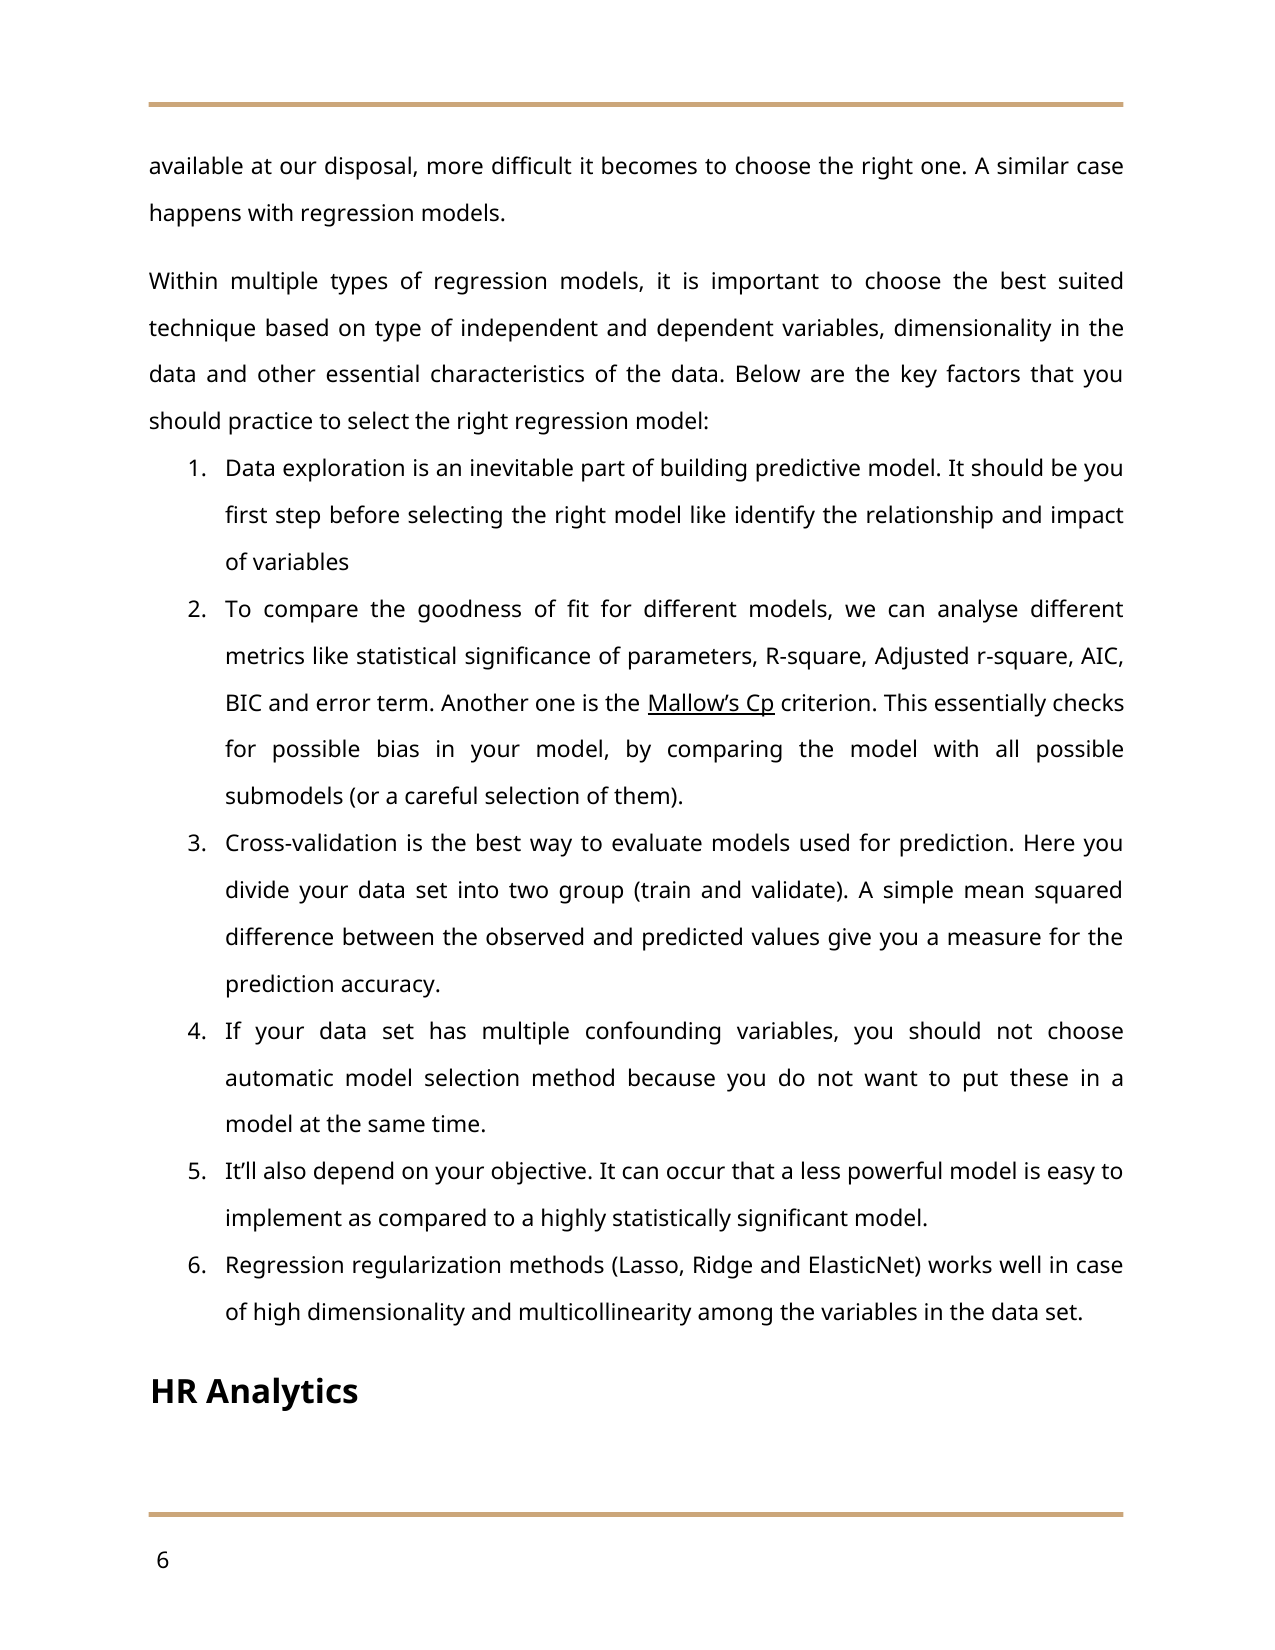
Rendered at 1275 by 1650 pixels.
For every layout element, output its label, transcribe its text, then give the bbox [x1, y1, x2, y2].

list Regression regularization methods (Lasso, Ridge and ElasticNet) works well in case of high dimensionality and multicollinearity among the variables in the data set. [187, 1249, 1125, 1327]
list It’ll also depend on your objective. It can occur that a less powerful model is easy to implement as compared to a highly statistically significant model. [187, 1155, 1125, 1233]
picture [148, 102, 1124, 107]
subtitle HR Analytics [150, 1368, 1125, 1413]
list Cross-validation is the best way to evaluate models used for prediction. Here you divide your data set into two group (train and validate). A simple mean squared difference between the observed and predicted values give you a measure for the prediction accuracy. [187, 827, 1125, 999]
text Within multiple types of regression models, it is important to choose the best suited technique based on type of independent and dependent variables, dimensionality in the data and other essential characteristics of the data. Below are the key factors that you should practice to select the right regression model: [148, 264, 1125, 436]
list If your data set has multiple confounding variables, you should not choose automatic model selection method because you do not want to put these in a model at the same time. [187, 1014, 1125, 1139]
picture [148, 1512, 1124, 1517]
list Data exploration is an inevitable part of building predictive model. It should be you first step before selecting the right model like identify the relationship and impact of variables [187, 452, 1125, 577]
list To compare the goodness of fit for different models, we can analyse different metrics like statistical significance of parameters, R-square, Adjusted r-square, AIC, BIC and error term. Another one is the Mallow’s Cp criterion. This essentially checks for possible bias in your model, by comparing the model with all possible submodels (or a careful selection of them). [187, 593, 1125, 811]
